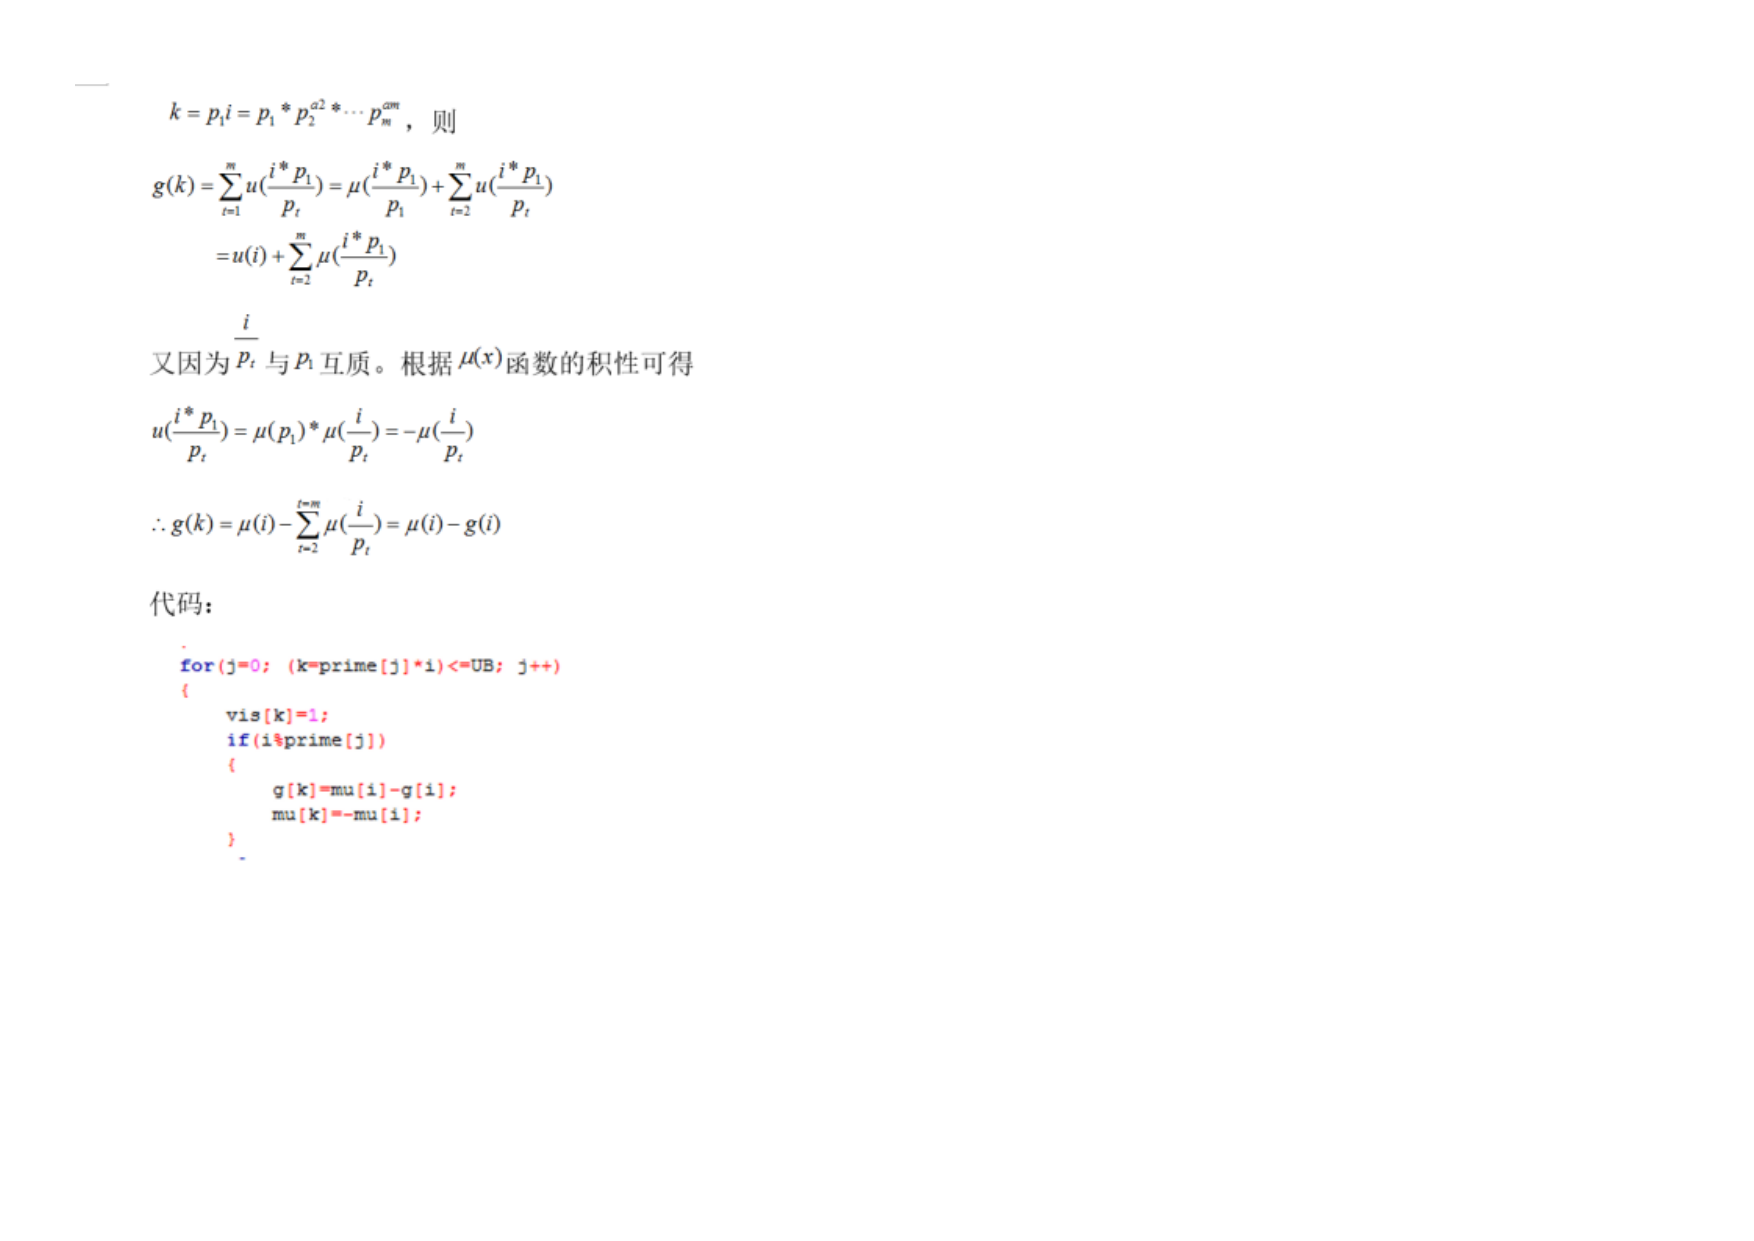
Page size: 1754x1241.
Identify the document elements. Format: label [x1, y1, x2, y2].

picture [75, 83, 832, 881]
